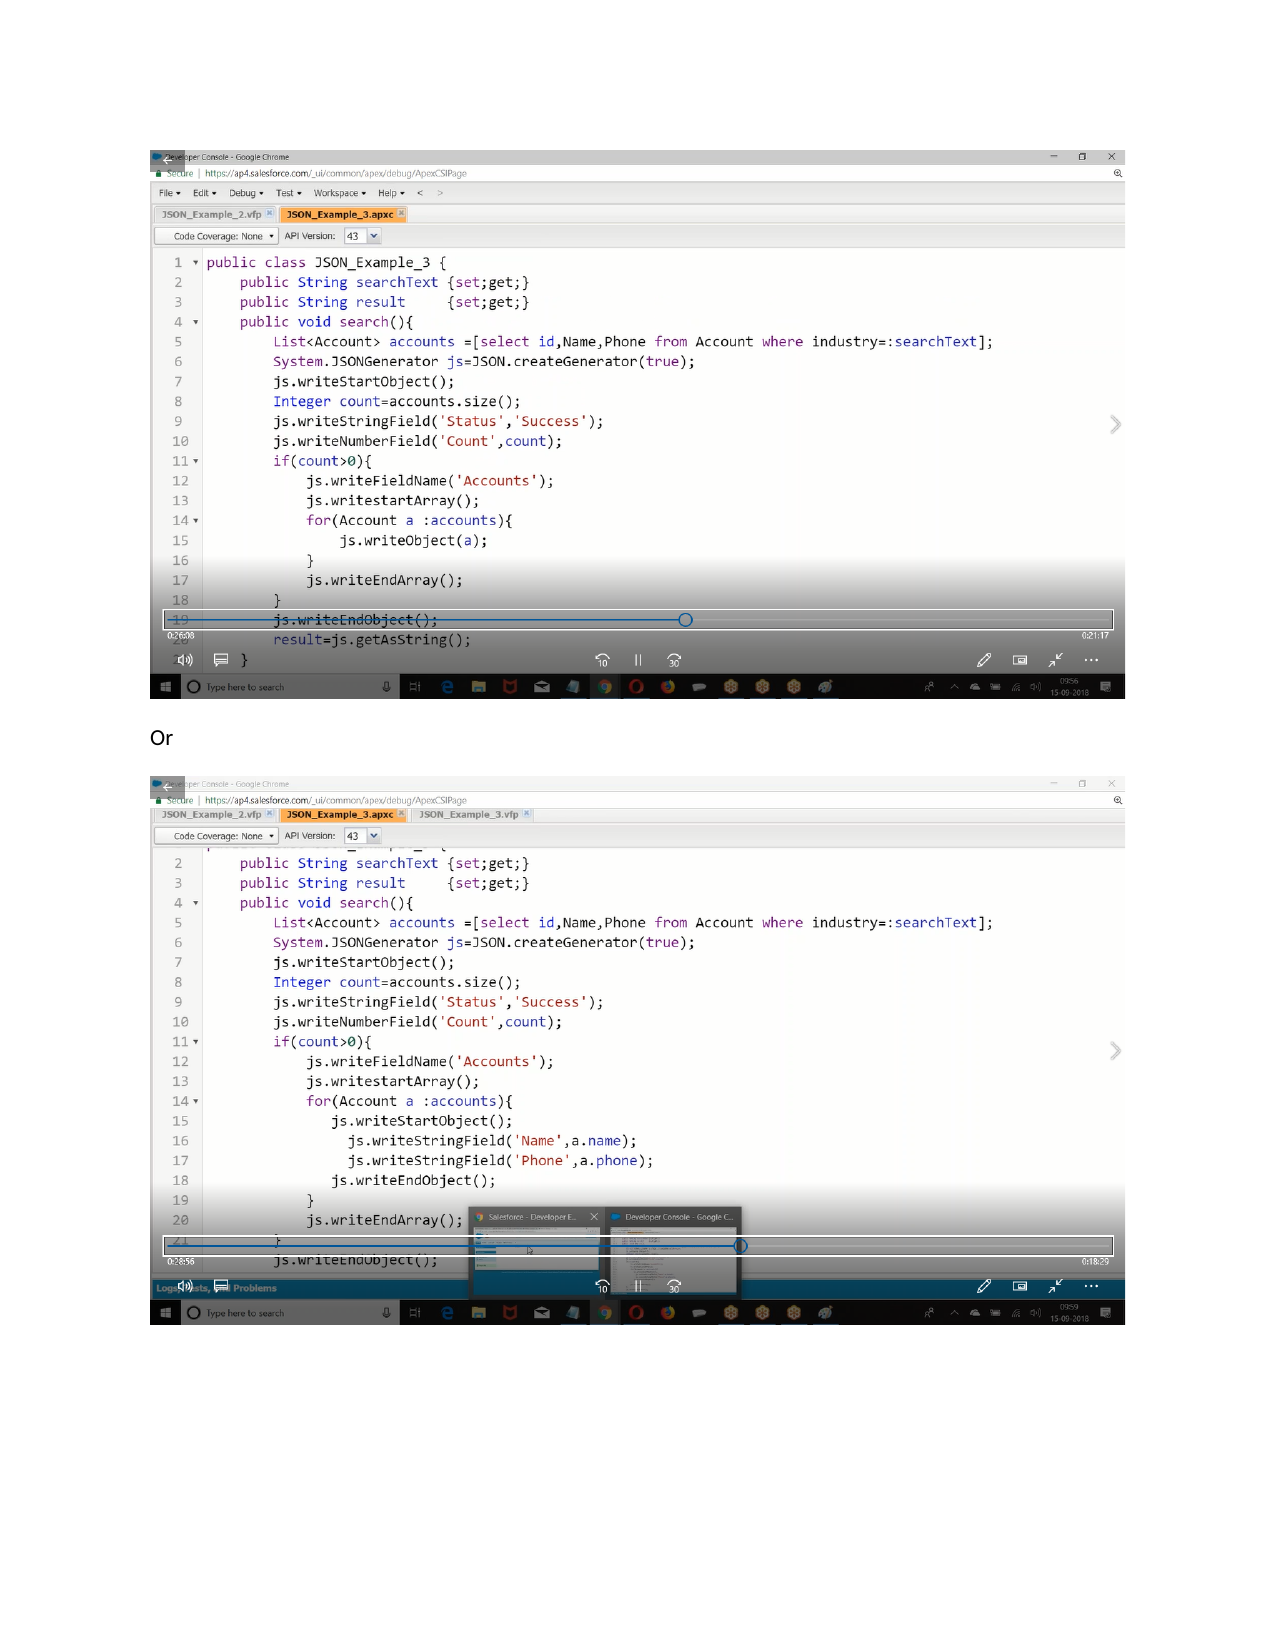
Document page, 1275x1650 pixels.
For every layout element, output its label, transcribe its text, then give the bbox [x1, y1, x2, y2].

text Or [150, 723, 1125, 751]
picture [150, 150, 1125, 699]
picture [150, 776, 1125, 1325]
